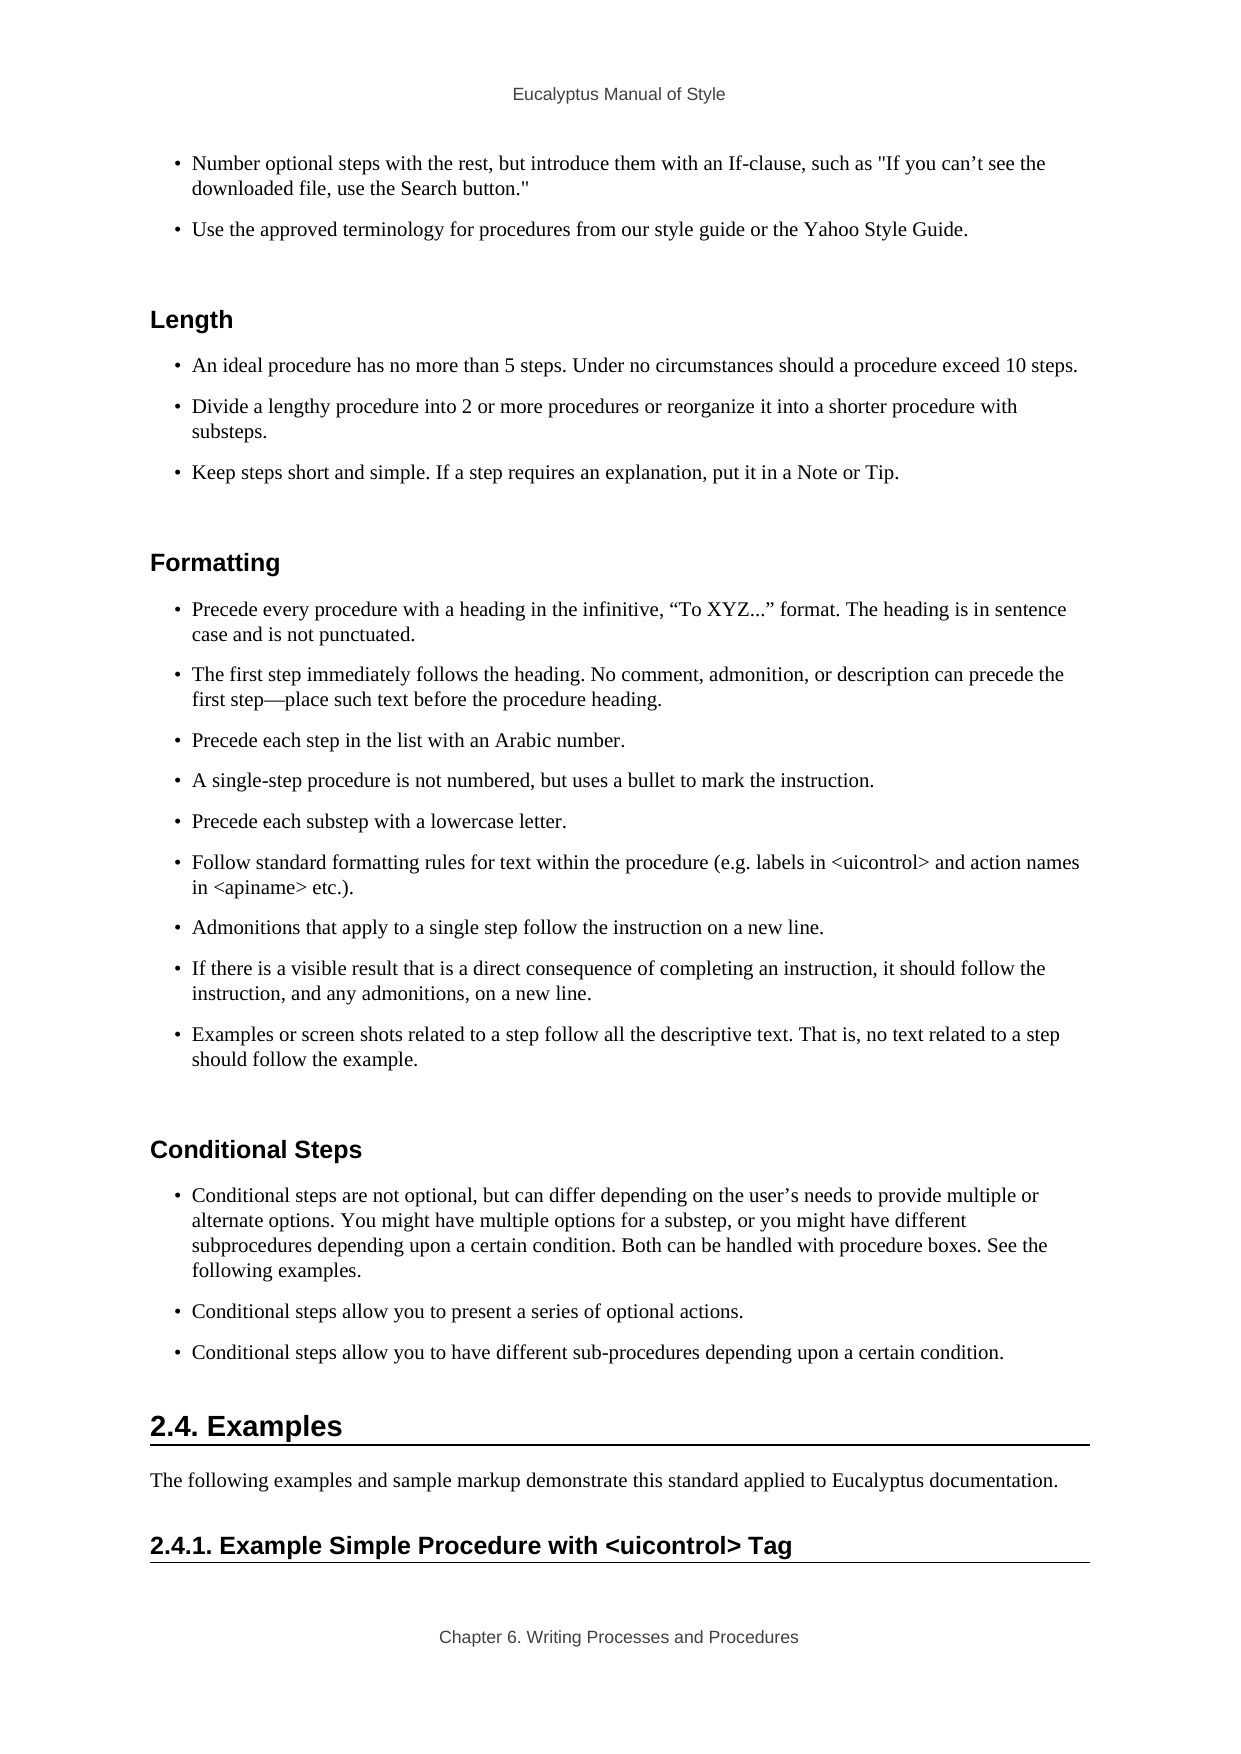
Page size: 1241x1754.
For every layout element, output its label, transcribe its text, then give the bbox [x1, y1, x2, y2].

list Keep steps short and simple. If a step requires an explanation, put it in a Note or Tip. [181, 459, 1090, 484]
text Formatting [150, 547, 1090, 577]
list Conditional steps are not optional, but can differ depending on the user’s needs to provide multiple or alternate options. You might have multiple options for a substep, or you might have different subprocedures depending upon a certain condition. Both can be handled with procedure boxes. See the following examples. [181, 1182, 1090, 1282]
list The first step immediately follows the heading. No comment, admonition, or description can precede the first step—place such text before the procedure heading. [181, 661, 1090, 711]
list Follow standard formatting rules for text within the procedure (e.g. labels in <uicontrol> and action names in <apiname> etc.). [181, 849, 1090, 899]
list An ideal procedure has no more than 5 steps. Under no circumstances should a procedure exceed 10 steps. [181, 352, 1090, 377]
text Conditional Steps [150, 1134, 1090, 1164]
list Examples or screen shots related to a step follow all the descriptive text. That is, no text related to a step should follow the example. [181, 1021, 1090, 1071]
list Conditional steps allow you to have different sub-procedures depending upon a certain condition. [181, 1339, 1090, 1364]
list Precede each substep with a lowercase letter. [181, 808, 1090, 833]
list Admonitions that apply to a single step follow the instruction on a new line. [181, 914, 1090, 939]
list If there is a visible result that is a direct consequence of completing an instruction, it should follow the instruction, and any admonitions, on a new line. [181, 955, 1090, 1005]
list Conditional steps allow you to present a series of optional actions. [181, 1298, 1090, 1323]
list Precede each step in the list with an Arabic number. [181, 727, 1090, 752]
list A single-step procedure is not numbered, but uses a bullet to mark the instruction. [181, 767, 1090, 792]
text Length [150, 304, 1090, 334]
list Use the approved terminology for procedures from our style guide or the Yahoo Style Guide. [181, 216, 1090, 241]
list Divide a lengthy procedure into 2 or more procedures or reorganize it into a shorter procedure with substeps. [181, 393, 1090, 443]
text 2.4.1. Example Simple Procedure with <uicontrol> Tag [150, 1530, 1090, 1562]
text 2.4. Examples [150, 1407, 1090, 1444]
list Precede every procedure with a heading in the infinitive, “To XYZ...” format. The heading is in sentence case and is not punctuated. [181, 596, 1090, 646]
list Number optional steps with the rest, but introduce them with an If-clause, such as "If you can’t see the downloaded file, use the Search button." [181, 150, 1090, 200]
text The following examples and sample markup demonstrate this standard applied to Eucalyptus documentation. [150, 1467, 1090, 1492]
